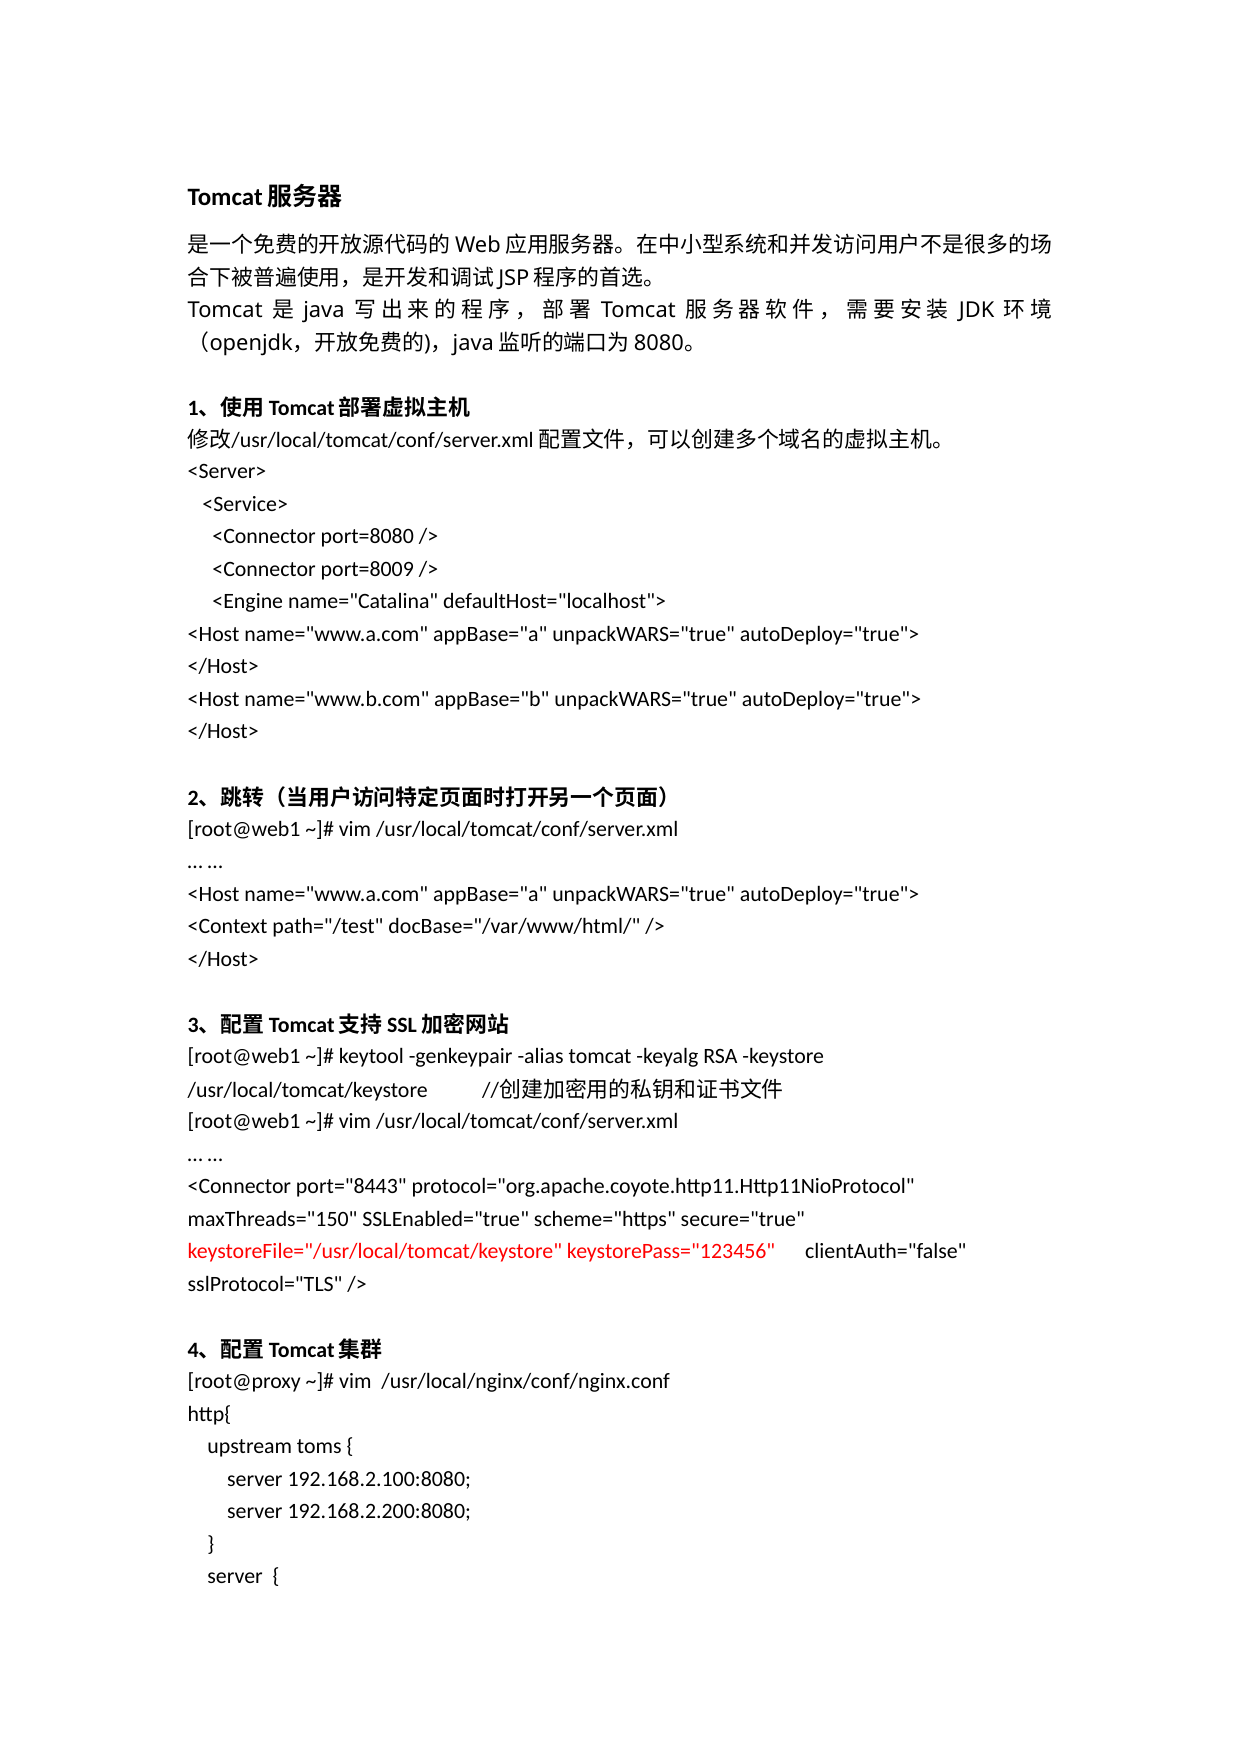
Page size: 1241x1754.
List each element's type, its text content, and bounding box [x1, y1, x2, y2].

list } [187, 1527, 1053, 1559]
list 配置Tomcat集群 [187, 1332, 1053, 1364]
list [root@web1 ~]# vim /usr/local/tomcat/conf/server.xml [187, 1104, 1053, 1137]
text Tomcat服务器 [187, 162, 1053, 227]
list <Context path="/test" docBase="/var/www/html/" /> [187, 909, 1053, 942]
list … … [187, 844, 1053, 877]
list server { [187, 1559, 1053, 1592]
text </Host> [187, 649, 1053, 682]
list … … [187, 1137, 1053, 1169]
list 2、跳转（当用户访问特定页面时打开另一个页面） [187, 779, 1053, 812]
text <Connector port=8009 /> [187, 552, 1053, 584]
list upstream toms { [187, 1429, 1053, 1462]
text 是一个免费的开放源代码的Web应用服务器。在中小型系统和并发访问用户不是很多的场合下被普遍使用，是开发和调试JSP程序的首选。 [187, 227, 1053, 292]
list </Host> [187, 942, 1053, 974]
list <Host name="www.a.com" appBase="a" unpackWARS="true" autoDeploy="true"> [187, 877, 1053, 909]
list maxThreads="150" SSLEnabled="true" scheme="https" secure="true" [187, 1202, 1053, 1234]
list keystoreFile="/usr/local/tomcat/keystore" keystorePass="123456" clientAuth="false" sslProtocol="TLS" /> [187, 1234, 1053, 1299]
text 修改/usr/local/tomcat/conf/server.xml配置文件，可以创建多个域名的虚拟主机。 [187, 422, 1053, 454]
text <Engine name="Catalina" defaultHost="localhost"> [187, 584, 1053, 617]
list server 192.168.2.200:8080; [187, 1494, 1053, 1527]
list 配置Tomcat支持SSL加密网站 [187, 1007, 1053, 1039]
text </Host> [187, 714, 1053, 747]
text <Host name="www.b.com" appBase="b" unpackWARS="true" autoDeploy="true"> [187, 682, 1053, 714]
list [root@web1 ~]# keytool -genkeypair -alias tomcat -keyalg RSA -keystore /usr/local/tomcat/keystore //创建加密用的私钥和证书文件 [187, 1039, 1053, 1104]
list [root@web1 ~]# vim /usr/local/tomcat/conf/server.xml [187, 812, 1053, 844]
text <Service> [187, 487, 1053, 519]
text <Server> [187, 454, 1053, 487]
text 1、使用Tomcat部署虚拟主机 [187, 389, 1053, 422]
list Tomcat是java写出来的程序，部署Tomcat服务器软件，需要安装JDK环境（openjdk，开放免费的)，java监听的端口为8080。 [187, 292, 1053, 357]
list <Connector port="8443" protocol="org.apache.coyote.http11.Http11NioProtocol" [187, 1169, 1053, 1202]
list http{ [187, 1397, 1053, 1429]
text <Host name="www.a.com" appBase="a" unpackWARS="true" autoDeploy="true"> [187, 617, 1053, 649]
text <Connector port=8080 /> [187, 519, 1053, 552]
list server 192.168.2.100:8080; [187, 1462, 1053, 1494]
list [root@proxy ~]# vim /usr/local/nginx/conf/nginx.conf [187, 1364, 1053, 1397]
